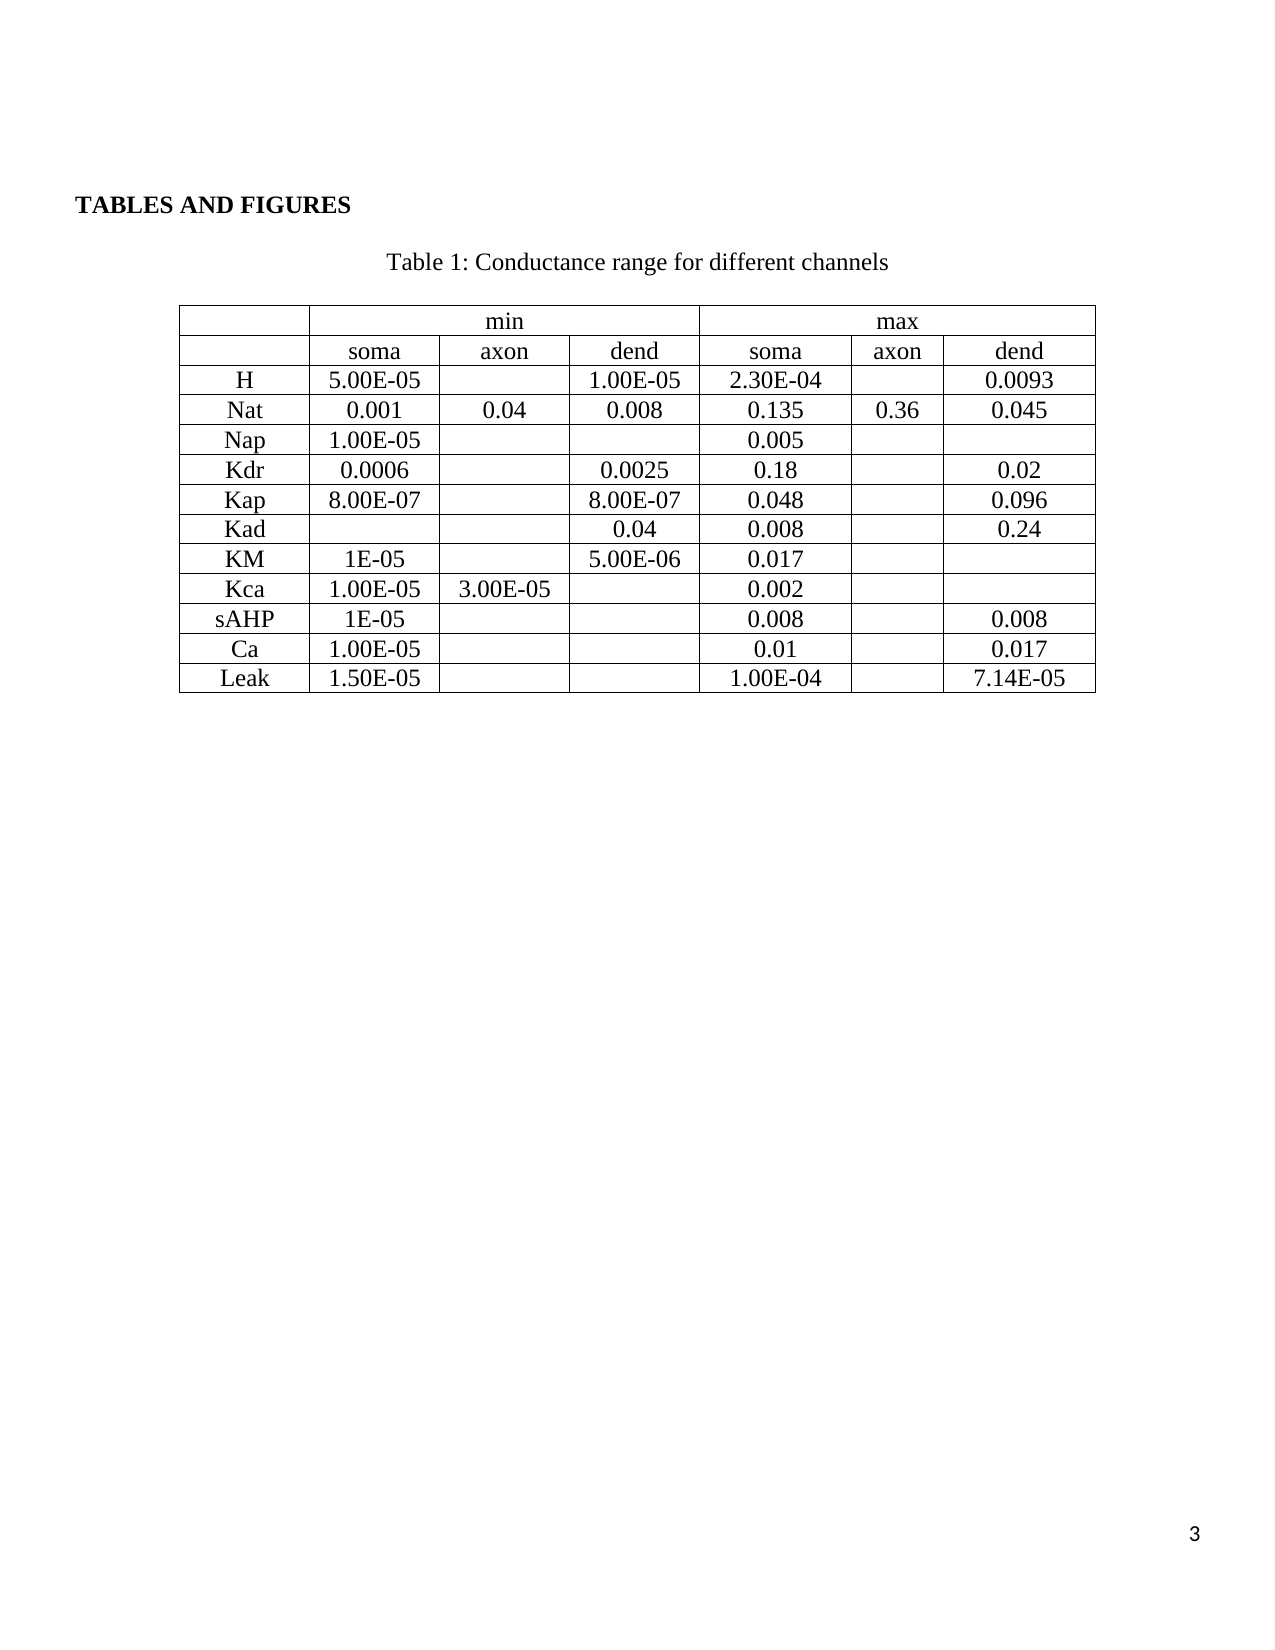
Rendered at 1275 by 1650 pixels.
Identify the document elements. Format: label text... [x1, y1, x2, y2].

table_cell 1.00E-05 [310, 634, 439, 662]
table_cell Kad [180, 515, 309, 543]
table_cell [440, 634, 569, 662]
table_cell 0.04 [570, 515, 699, 543]
table_cell [852, 455, 943, 484]
table_cell [570, 634, 699, 662]
table_cell 1E-05 [310, 604, 439, 633]
table_cell [852, 604, 943, 633]
table_header max [700, 306, 1095, 335]
table_cell axon [852, 336, 943, 364]
table_cell 0.0093 [944, 366, 1095, 394]
text Table 1: Conductance range for different channels [75, 247, 1200, 276]
table_cell [570, 425, 699, 454]
table_cell [440, 455, 569, 484]
table_cell 0.002 [700, 574, 851, 603]
table_cell [570, 604, 699, 633]
table_cell 1.50E-05 [310, 664, 439, 692]
table_cell 1E-05 [310, 544, 439, 573]
table_cell 2.30E-04 [700, 366, 851, 394]
table_cell 0.18 [700, 455, 851, 484]
table_header min [310, 306, 699, 335]
table_cell [852, 366, 943, 394]
table_cell [440, 604, 569, 633]
table_cell Ca [180, 634, 309, 662]
table_cell Kca [180, 574, 309, 603]
table_cell 8.00E-07 [570, 485, 699, 513]
table_cell 0.008 [700, 515, 851, 543]
table_cell [852, 425, 943, 454]
text TABLES AND FIGURES [75, 190, 1200, 219]
table_cell 0.008 [944, 604, 1095, 633]
table_cell Kap [180, 485, 309, 513]
table_cell 3.00E-05 [440, 574, 569, 603]
table_cell Kdr [180, 455, 309, 484]
table_cell 0.001 [310, 395, 439, 424]
table_cell 0.04 [440, 395, 569, 424]
table_cell [852, 634, 943, 662]
table_cell axon [440, 336, 569, 364]
table_cell Nap [180, 425, 309, 454]
table_cell dend [944, 336, 1095, 364]
table_cell [440, 515, 569, 543]
table_cell 0.008 [700, 604, 851, 633]
table_cell [852, 664, 943, 692]
table_cell Nat [180, 395, 309, 424]
table_cell 0.048 [700, 485, 851, 513]
table_cell 1.00E-05 [310, 425, 439, 454]
table_cell 5.00E-06 [570, 544, 699, 573]
table_cell 0.135 [700, 395, 851, 424]
table_cell dend [570, 336, 699, 364]
table_cell [852, 485, 943, 513]
table_cell 0.017 [944, 634, 1095, 662]
table_cell 1.00E-04 [700, 664, 851, 692]
table_cell 0.005 [700, 425, 851, 454]
table_cell [440, 485, 569, 513]
table_cell [180, 336, 309, 364]
table_cell soma [310, 336, 439, 364]
table_cell [570, 664, 699, 692]
table_cell [310, 515, 439, 543]
table_cell 0.017 [700, 544, 851, 573]
table_cell [852, 574, 943, 603]
table_cell 0.01 [700, 634, 851, 662]
table_cell 1.00E-05 [570, 366, 699, 394]
table_cell [852, 544, 943, 573]
table_cell 7.14E-05 [944, 664, 1095, 692]
table_cell soma [700, 336, 851, 364]
table_cell KM [180, 544, 309, 573]
table_cell 0.045 [944, 395, 1095, 424]
table_cell sAHP [180, 604, 309, 633]
table_cell 0.36 [852, 395, 943, 424]
table_cell [440, 425, 569, 454]
table_cell 0.02 [944, 455, 1095, 484]
table_cell 1.00E-05 [310, 574, 439, 603]
table_cell 8.00E-07 [310, 485, 439, 513]
table_cell [944, 425, 1095, 454]
table_cell 0.0025 [570, 455, 699, 484]
table_cell 0.096 [944, 485, 1095, 513]
table_cell H [180, 366, 309, 394]
table_header [180, 306, 309, 335]
table_cell [852, 515, 943, 543]
table_cell [440, 664, 569, 692]
table_cell [944, 574, 1095, 603]
table_cell 0.24 [944, 515, 1095, 543]
table_cell 5.00E-05 [310, 366, 439, 394]
table_cell 0.008 [570, 395, 699, 424]
table_cell [570, 574, 699, 603]
table_cell 0.0006 [310, 455, 439, 484]
table_cell Leak [180, 664, 309, 692]
table_cell [944, 544, 1095, 573]
table_cell [440, 544, 569, 573]
table_cell [440, 366, 569, 394]
